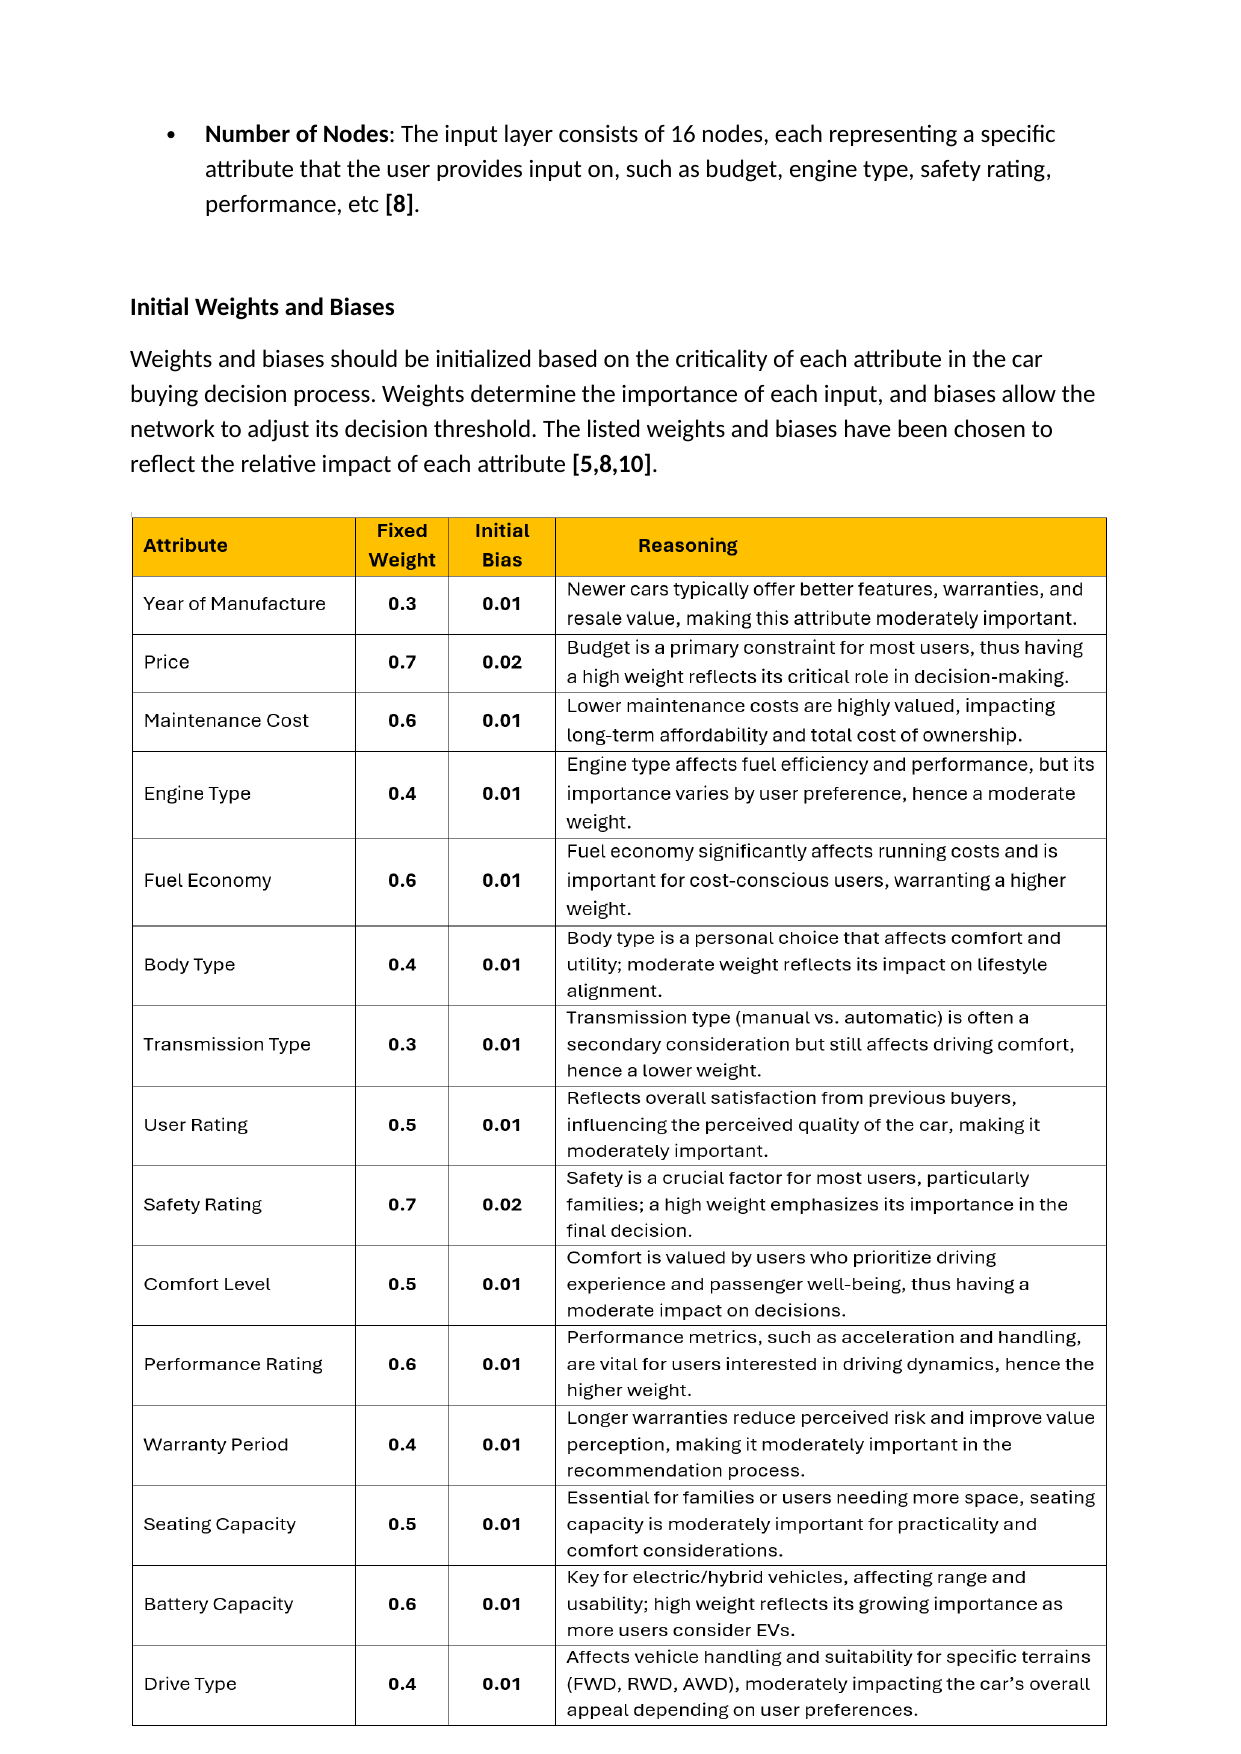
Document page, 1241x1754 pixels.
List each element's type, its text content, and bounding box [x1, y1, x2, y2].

text Initial Weights and Biases [130, 291, 1110, 322]
text Weights and biases should be initialized based on the criticality of each attribute in the car buying decision process. Weights determine the importance of each input, and biases allow the network to adjust its decision threshold. The listed weights and biases have been chosen to reflect the relative impact of each attribute [5,8,10]. [130, 343, 1110, 479]
list Number of Nodes: The input layer consists of 16 nodes, each representing a specific attribute that the user provides input on, such as budget, engine type, safety rating, performance, etc [8]. [167, 118, 1110, 219]
picture [129, 512, 1111, 1731]
